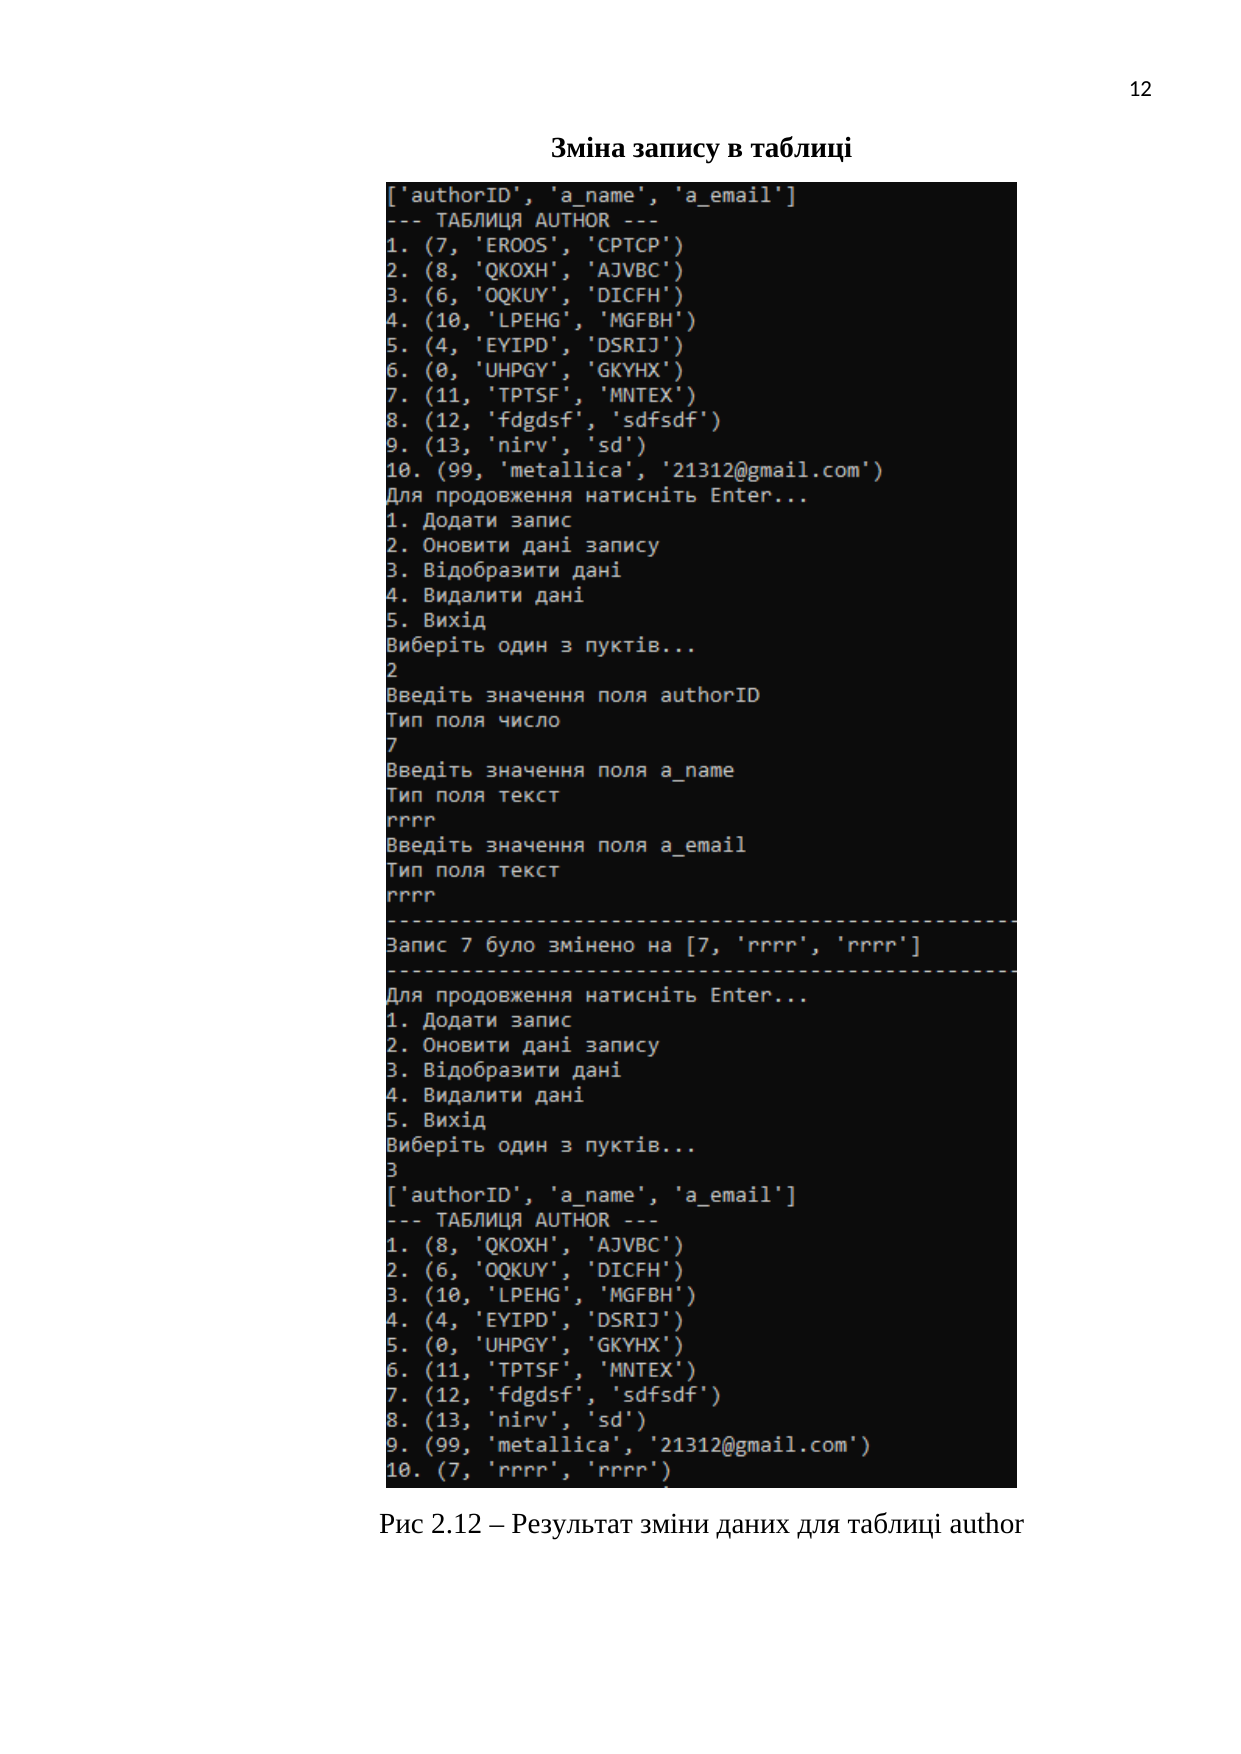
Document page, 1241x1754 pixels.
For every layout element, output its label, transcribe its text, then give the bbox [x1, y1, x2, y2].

text Зміна запису в таблиці [177, 130, 1152, 163]
text Рис 2.12 – Результат зміни даних для таблиці author [177, 1506, 1152, 1540]
picture [386, 182, 1017, 1488]
